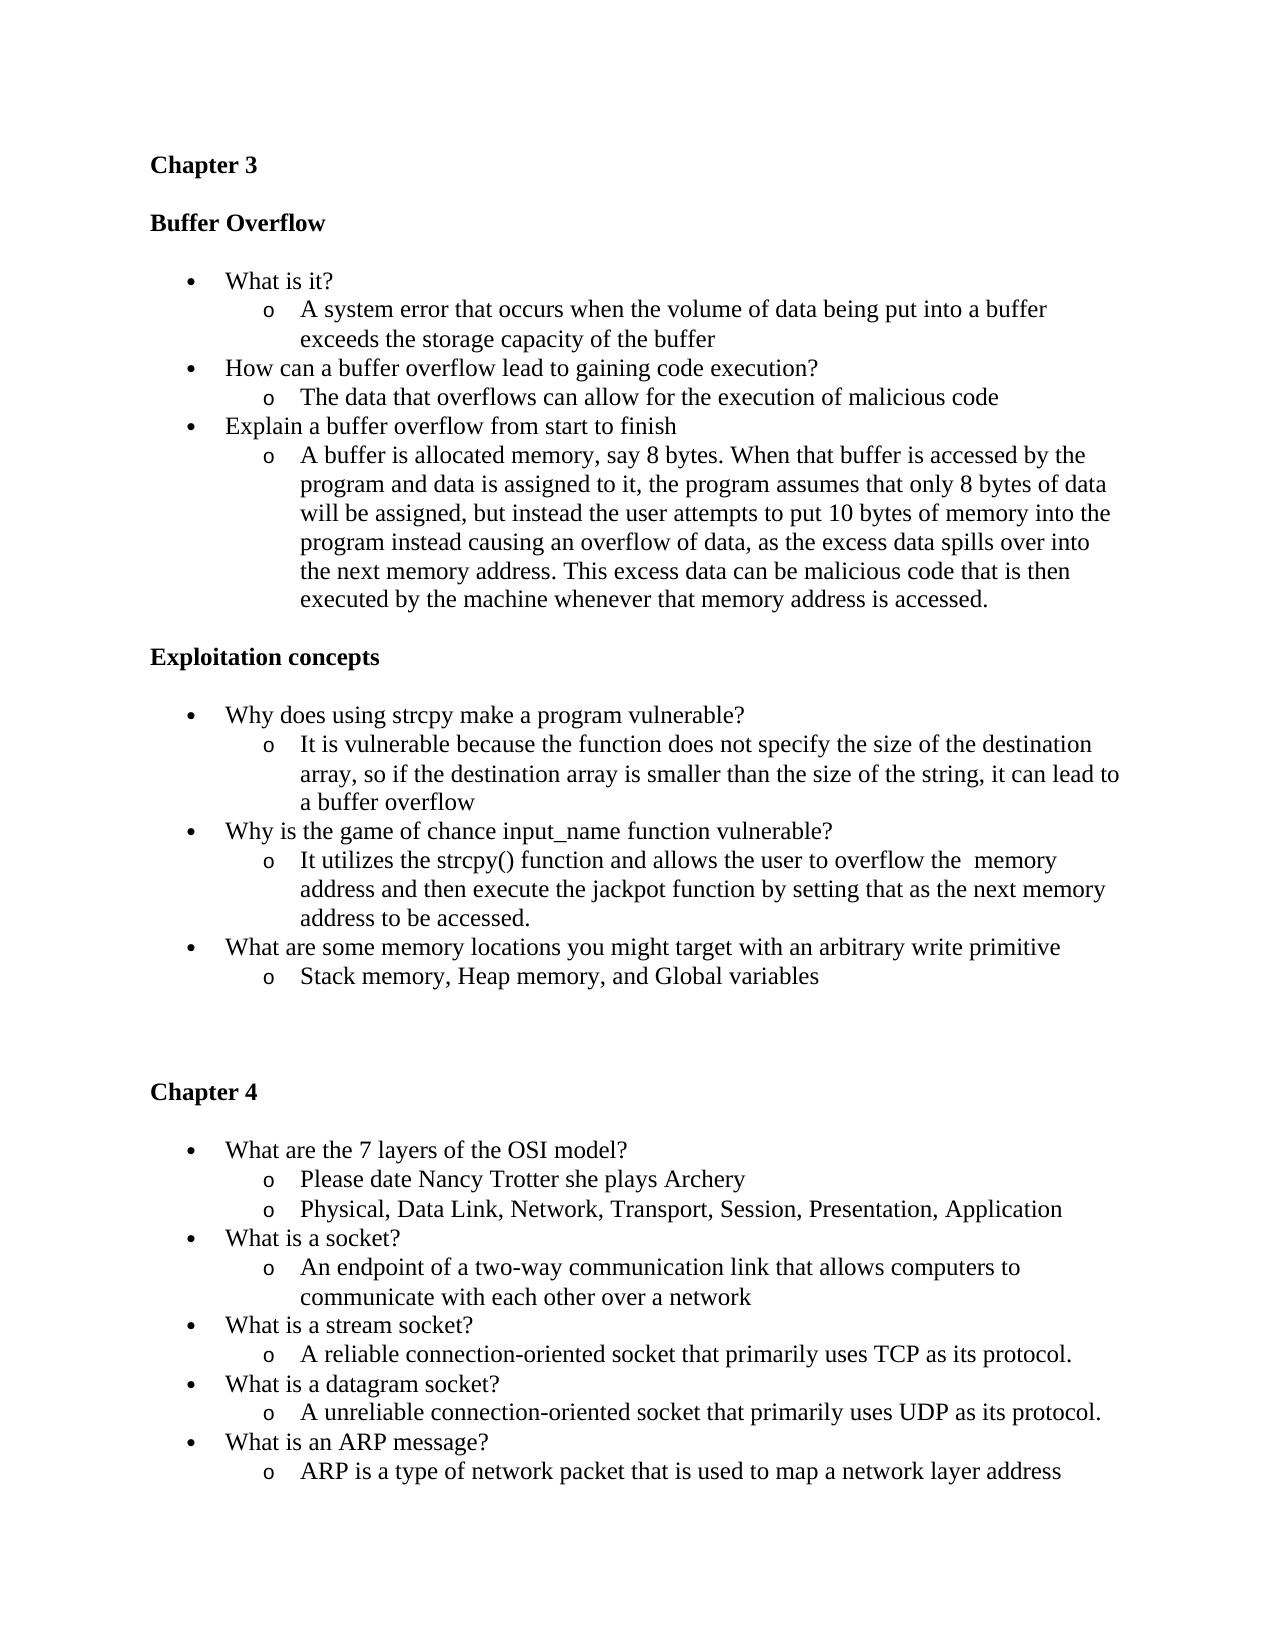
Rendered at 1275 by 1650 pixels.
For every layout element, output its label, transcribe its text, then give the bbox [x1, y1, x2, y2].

list Why is the game of chance input_name function vulnerable? [187, 816, 1125, 845]
list A reliable connection-oriented socket that primarily uses TCP as its protocol. [262, 1339, 1125, 1369]
text Buffer Overflow [150, 208, 1125, 237]
list What is an ARP message? [187, 1427, 1125, 1456]
list What is it? [187, 266, 1125, 294]
list It utilizes the strcpy() function and allows the user to overflow the memory address and then execute the jackpot function by setting that as the next memory address to be accessed. [262, 845, 1125, 932]
list Physical, Data Link, Network, Transport, Session, Presentation, Application [262, 1194, 1125, 1223]
list A unreliable connection-oriented socket that primarily uses UDP as its protocol. [262, 1397, 1125, 1427]
text Chapter 4 [150, 1077, 1125, 1106]
list Stack memory, Heap memory, and Global variables [262, 961, 1125, 990]
list An endpoint of a two-way communication link that allows computers to communicate with each other over a network [262, 1252, 1125, 1310]
list Why does using strcpy make a program vulnerable? [187, 700, 1125, 729]
text Exploitation concepts [150, 642, 1125, 671]
list The data that overflows can allow for the execution of malicious code [262, 382, 1125, 411]
list It is vulnerable because the function does not specify the size of the destination array, so if the destination array is smaller than the size of the string, it can lead to a buffer overflow [262, 729, 1125, 816]
list What are the 7 layers of the OSI model? [187, 1135, 1125, 1164]
list What is a datagram socket? [187, 1369, 1125, 1397]
list What are some memory locations you might target with an arbitrary write primitive [187, 932, 1125, 961]
list A system error that occurs when the volume of data being put into a buffer exceeds the storage capacity of the buffer [262, 294, 1125, 353]
list A buffer is allocated memory, say 8 bytes. When that buffer is accessed by the program and data is assigned to it, the program assumes that only 8 bytes of data will be assigned, but instead the user attempts to put 10 bytes of memory into the program instead causing an overflow of data, as the excess data spills over into the next memory address. This excess data can be malicious code that is then executed by the machine whenever that memory address is accessed. [262, 440, 1125, 613]
list What is a socket? [187, 1223, 1125, 1252]
list Please date Nancy Trotter she plays Archery [262, 1164, 1125, 1194]
text Chapter 3 [150, 150, 1125, 179]
list Explain a buffer overflow from start to finish [187, 411, 1125, 440]
list ARP is a type of network packet that is used to map a network layer address [262, 1456, 1125, 1485]
list How can a buffer overflow lead to gaining code execution? [187, 353, 1125, 382]
list What is a stream socket? [187, 1310, 1125, 1339]
